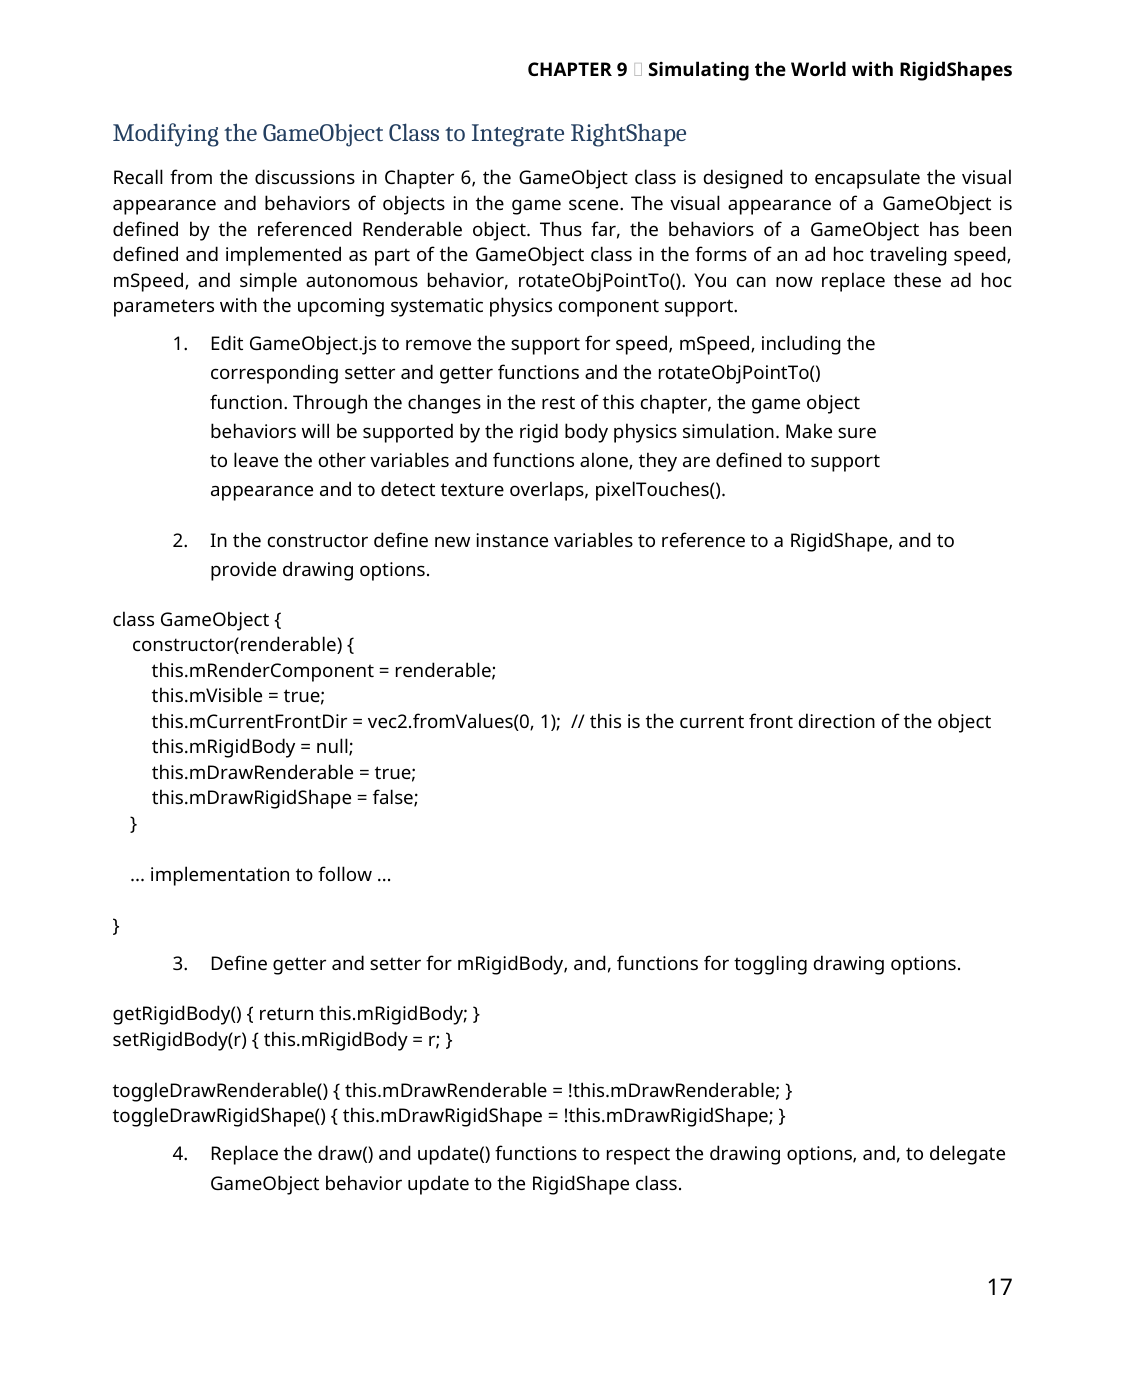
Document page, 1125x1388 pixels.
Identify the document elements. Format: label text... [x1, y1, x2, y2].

text toggleDrawRigidShape() { this.mDrawRigidShape = !this.mDrawRigidShape; } [112, 1103, 1012, 1128]
text setRigidBody(r) { this.mRigidBody = r; } [112, 1026, 1012, 1052]
text this.mRenderComponent = renderable; [112, 657, 1012, 683]
text this.mCurrentFrontDir = vec2.fromValues(0, 1); // this is the current front direction of the object [112, 708, 1012, 734]
list Replace the draw() and update() functions to respect the drawing options, and, to delegate GameObject behavior update to the RigidShape class. [172, 1141, 1012, 1196]
text this.mDrawRigidShape = false; [112, 785, 1012, 810]
list Edit GameObject.js to remove the support for speed, mSpeed, including the corresponding setter and getter functions and the rotateObjPointTo() function. Through the changes in the rest of this chapter, the game object behaviors will be supported by the rigid body physics simulation. Make sure to leave the other variables and functions alone, they are defined to support appearance and to detect texture overlaps, pixelTouches(). [172, 330, 892, 502]
text } [112, 912, 1012, 938]
text constructor(renderable) { [112, 632, 1012, 657]
list In the constructor define new instance variables to reference to a RigidShape, and to provide drawing options. [172, 527, 1012, 582]
text } [112, 810, 1012, 861]
list Define getter and setter for mRigidBody, and, functions for toggling drawing options. [172, 951, 1012, 976]
text this.mRigidBody = null; [112, 734, 1012, 759]
text getRigidBody() { return this.mRigidBody; } [112, 1001, 1012, 1026]
text this.mVisible = true; [112, 683, 1012, 708]
text this.mDrawRenderable = true; [112, 759, 1012, 785]
text ... implementation to follow … [112, 861, 1012, 912]
text class GameObject { [112, 606, 1012, 632]
text toggleDrawRenderable() { this.mDrawRenderable = !this.mDrawRenderable; } [112, 1077, 1012, 1103]
subtitle Modifying the GameObject Class to Integrate RightShape [112, 119, 1012, 148]
text Recall from the discussions in Chapter 6, the GameObject class is designed to encapsulate the visual appearance and behaviors of objects in the game scene. The visual appearance of a GameObject is defined by the referenced Renderable object. Thus far, the behaviors of a GameObject has been defined and implemented as part of the GameObject class in the forms of an ad hoc traveling speed, mSpeed, and simple autonomous behavior, rotateObjPointTo(). You can now replace these ad hoc parameters with the upcoming systematic physics component support. [112, 165, 1012, 318]
